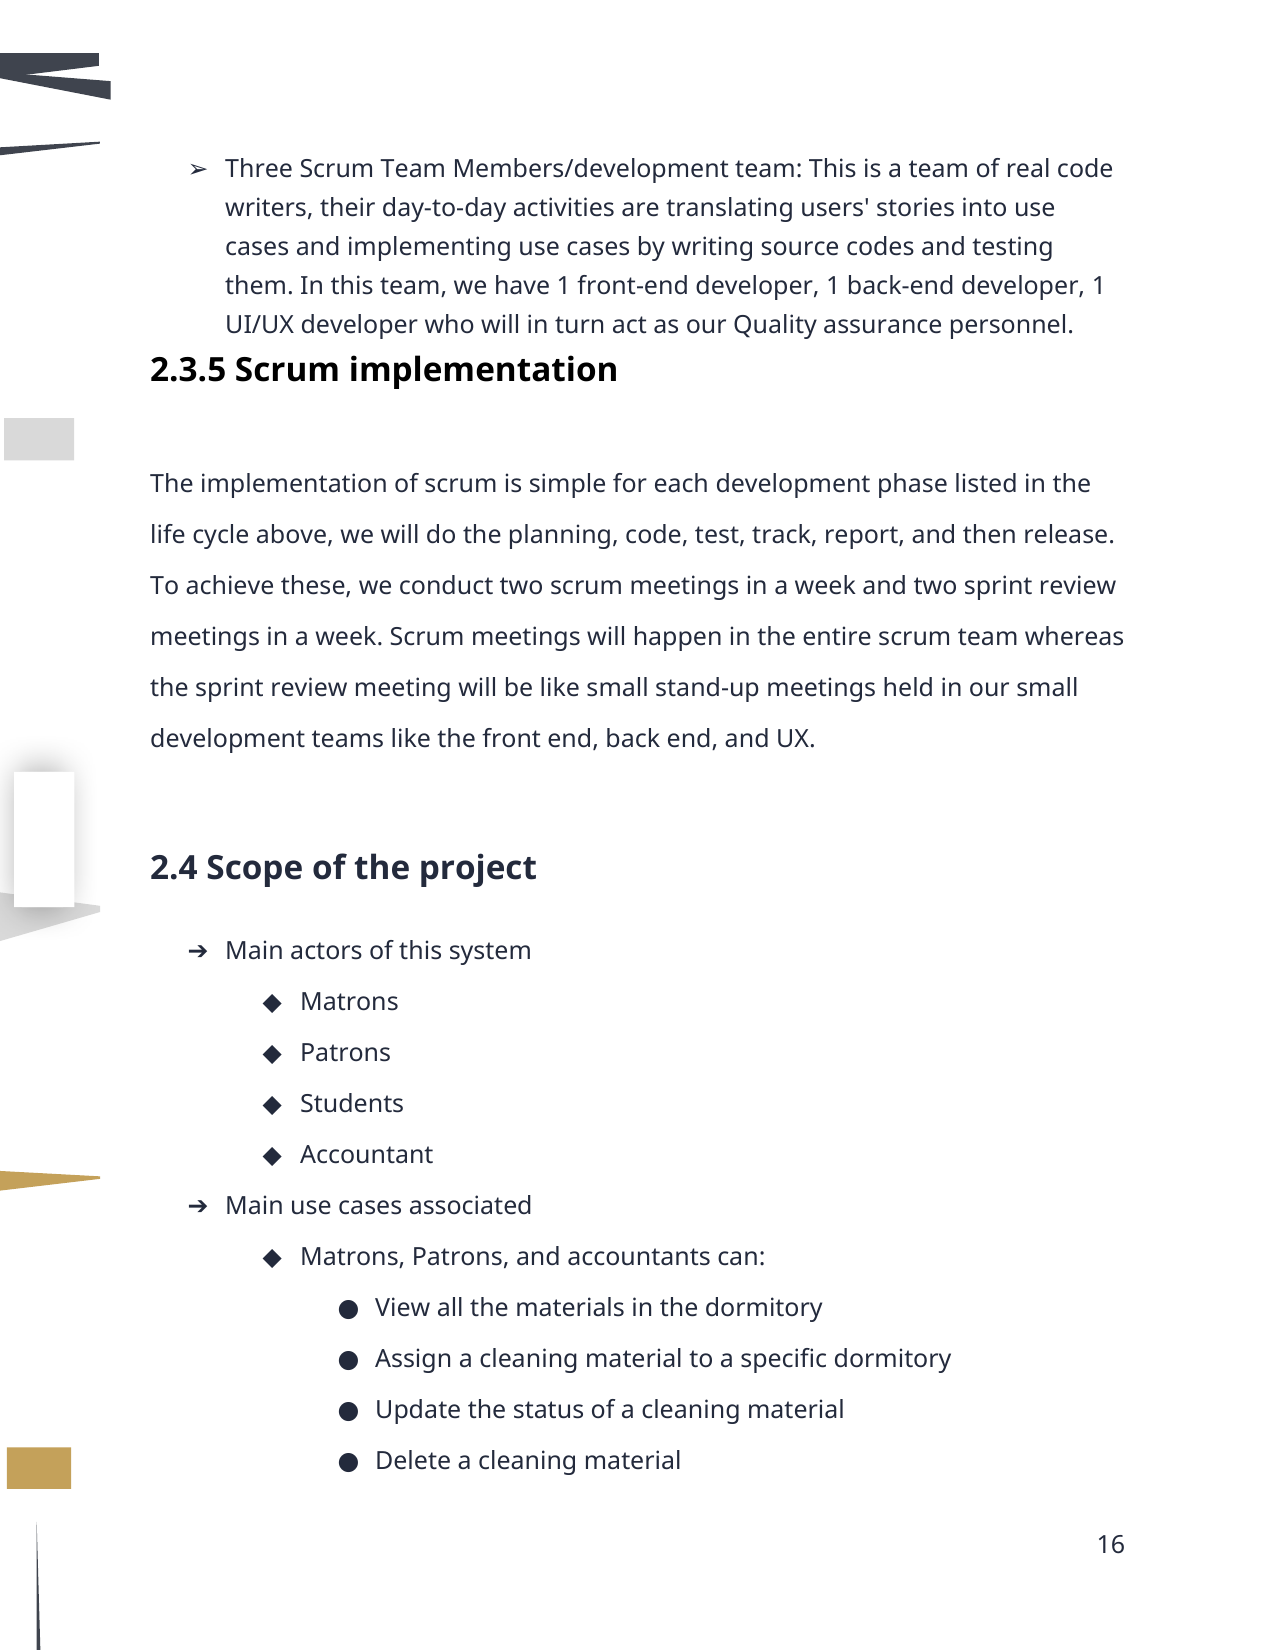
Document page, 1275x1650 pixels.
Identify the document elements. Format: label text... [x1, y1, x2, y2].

list View all the materials in the dormitory [337, 1290, 1125, 1324]
list Update the status of a cleaning material [337, 1392, 1125, 1426]
text The implementation of scrum is simple for each development phase listed in the life cycle above, we will do the planning, code, test, track, report, and then release. To achieve these, we conduct two scrum meetings in a week and two sprint review meetings in a week. Scrum meetings will happen in the entire scrum team whereas the sprint review meeting will be like small stand-up meetings held in our small development teams like the front end, back end, and UX. [150, 465, 1125, 755]
list Matrons, Patrons, and accountants can: [262, 1239, 1125, 1273]
list Matrons [262, 983, 1125, 1018]
subtitle 2.4 Scope of the project [150, 843, 1125, 889]
list Delete a cleaning material [337, 1443, 1125, 1477]
list Students [262, 1086, 1125, 1120]
subtitle 2.3.5 Scrum implementation [150, 346, 1125, 392]
list Assign a cleaning material to a specific dormitory [337, 1341, 1125, 1375]
list Accountant [262, 1137, 1125, 1171]
list Main actors of this system [187, 932, 1125, 967]
list Three Scrum Team Members/development team: This is a team of real code writers, their day-to-day activities are translating users' stories into use cases and implementing use cases by writing source codes and testing them. In this team, we have 1 front-end developer, 1 back-end developer, 1 UI/UX developer who will in turn act as our Quality assurance personnel. [187, 150, 1125, 341]
list Patrons [262, 1034, 1125, 1069]
list Main use cases associated [187, 1188, 1125, 1222]
